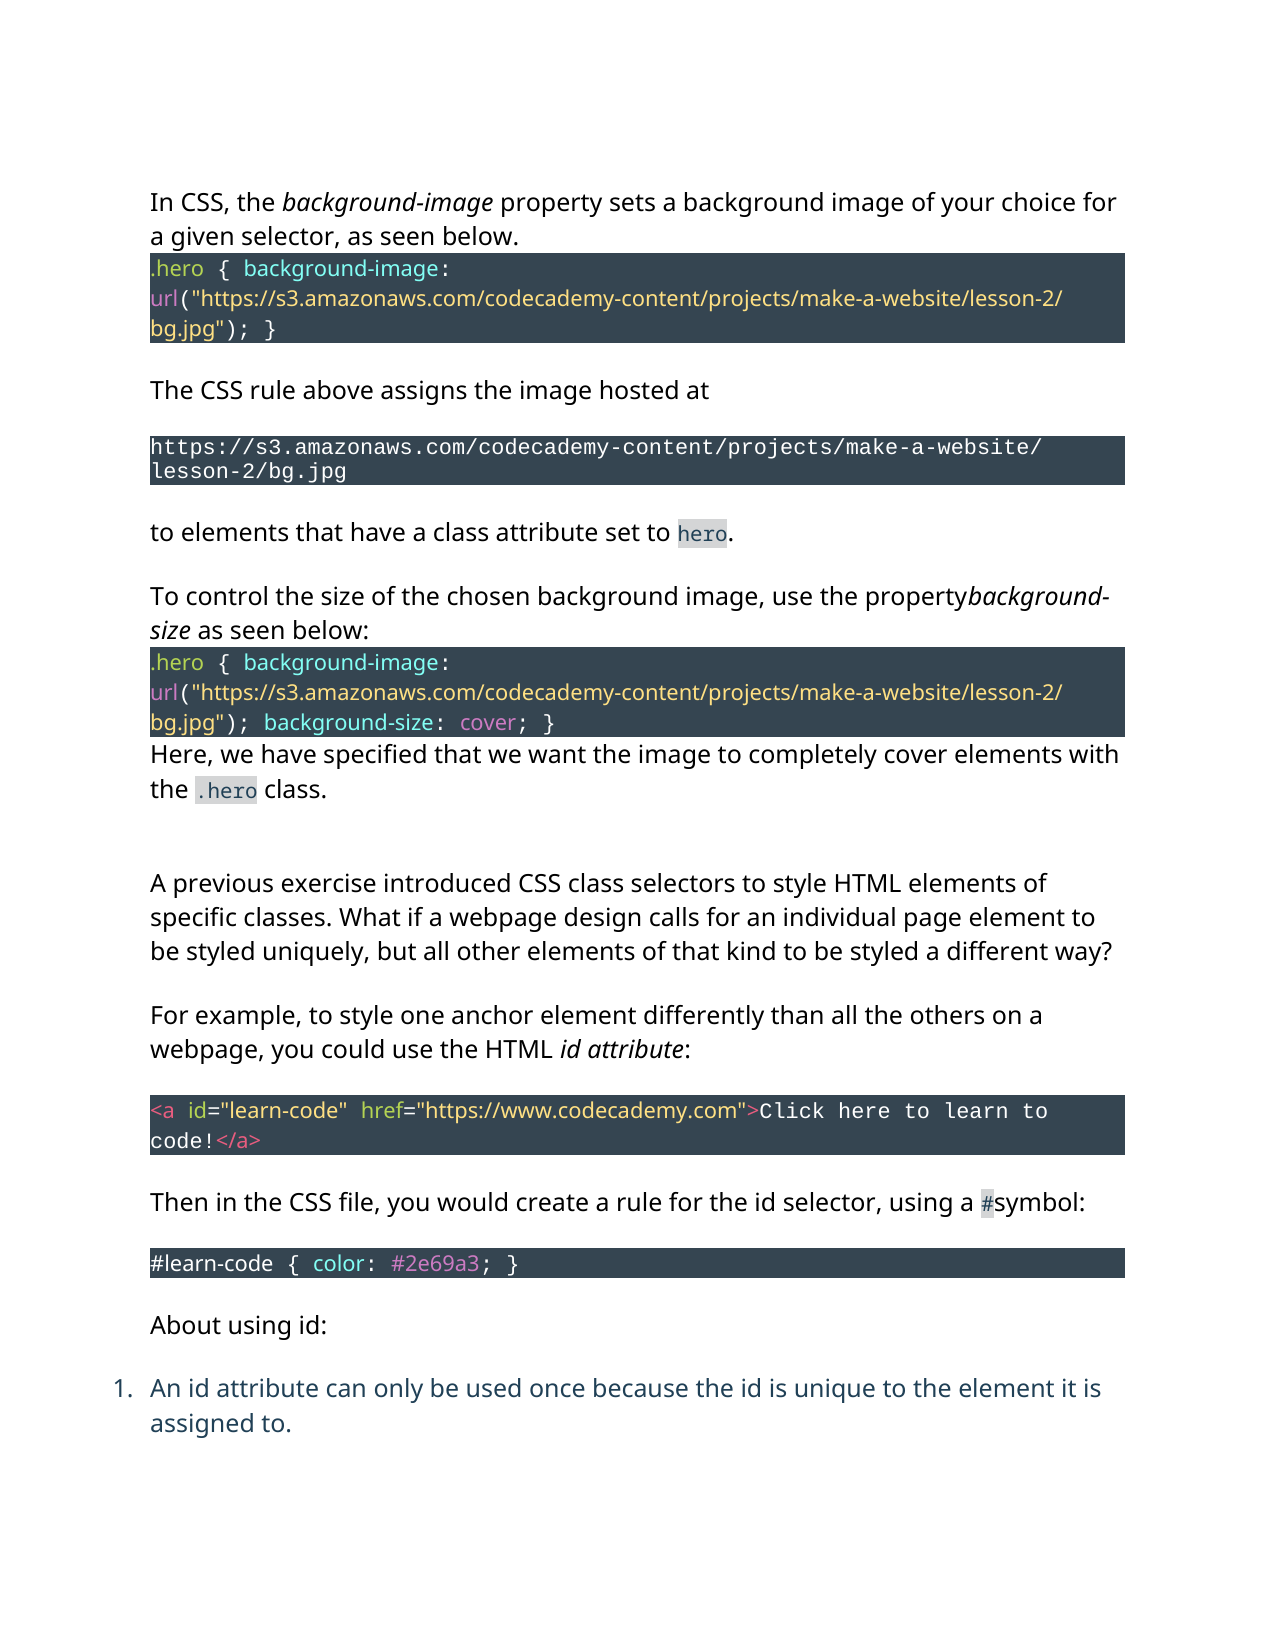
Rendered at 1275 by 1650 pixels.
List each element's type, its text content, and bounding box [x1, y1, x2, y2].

text .hero { background-image: url("https://s3.amazonaws.com/codecademy-content/projects/make-a-website/lesson-2/bg.jpg"); background-size: cover; } [150, 647, 1125, 737]
text For example, to style one anchor element differently than all the others on a webpage, you could use the HTML id attribute: [150, 997, 1125, 1066]
text The CSS rule above assigns the image hosted at [150, 372, 1125, 407]
text In CSS, the background-image property sets a background image of your choice for a given selector, as seen below. [150, 184, 1125, 253]
text <a id="learn-code" href="https://www.codecademy.com">Click here to learn to code!</a> [150, 1095, 1125, 1155]
text to elements that have a class attribute set to hero. [150, 514, 1125, 549]
text .hero { background-image: url("https://s3.amazonaws.com/codecademy-content/projects/make-a-website/lesson-2/bg.jpg"); } [150, 253, 1125, 343]
text https://s3.amazonaws.com/codecademy-content/projects/make-a-website/lesson-2/bg.jpg [150, 436, 1125, 485]
text Then in the CSS file, you would create a rule for the id selector, using a #symbol: [150, 1184, 1125, 1219]
text A previous exercise introduced CSS class selectors to style HTML elements of specific classes. What if a webpage design calls for an individual page element to be styled uniquely, but all other elements of that kind to be styled a different way? [150, 865, 1125, 968]
text About using id: [150, 1307, 1125, 1341]
list An id attribute can only be used once because the id is unique to the element it is assigned to. [112, 1371, 1125, 1439]
text Here, we have specified that we want the image to completely cover elements with the .hero class. [150, 737, 1125, 806]
text #learn-code { color: #2e69a3; } [150, 1248, 1125, 1278]
text To control the size of the chosen background image, use the propertybackground-size as seen below: [150, 578, 1125, 647]
